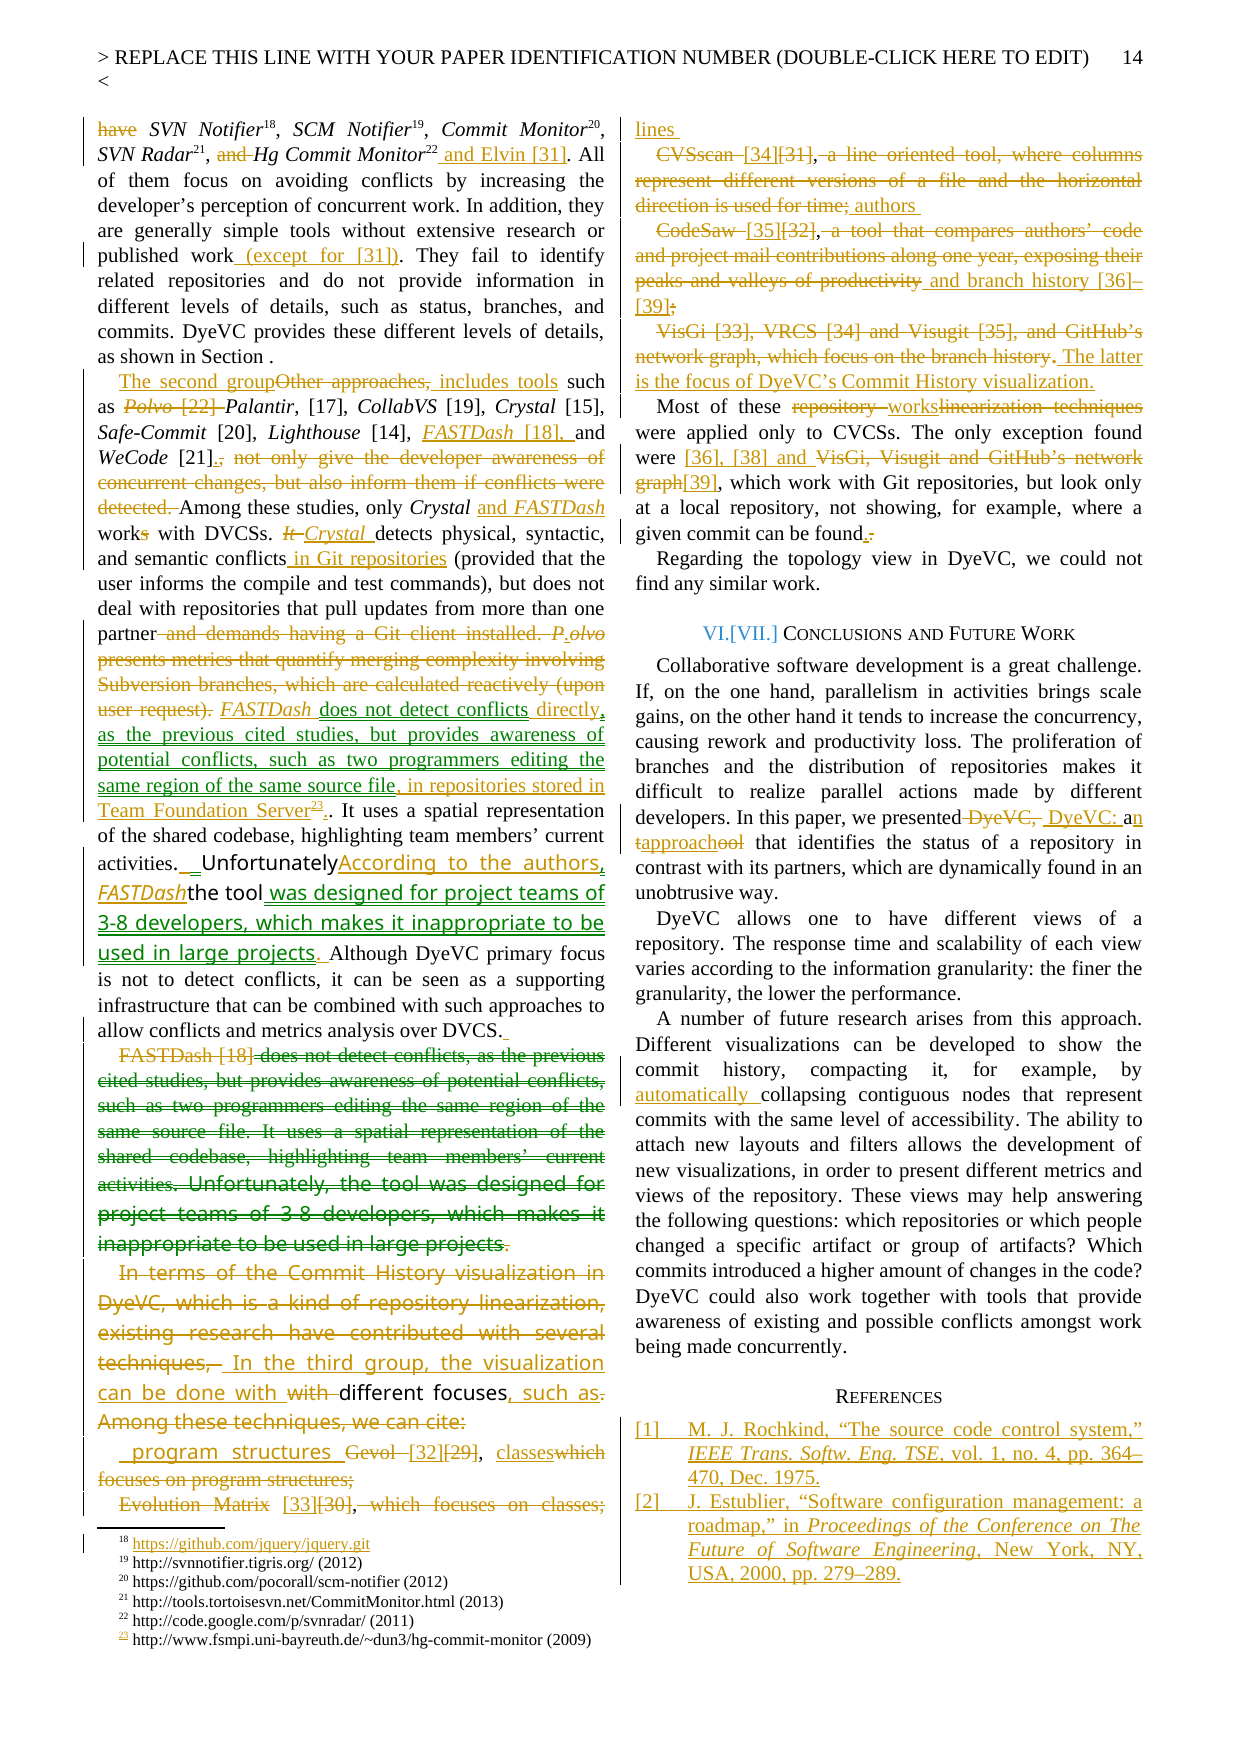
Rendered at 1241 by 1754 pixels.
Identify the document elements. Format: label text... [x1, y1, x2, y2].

text such as Palantir, [17], CollabVS [19], Crystal [15], Safe-Commit [20], Lighthouse [14], and WeCode [21] Among these studies, only Crystal work with DVCSs. detects physical, syntactic, and semantic conflicts (provided that the user informs the compile and test commands), but does not deal with repositories that pull updates from more than one partner Although DyeVC primary focus is not to detect conflicts, it can be seen as a supporting infrastructure that can be combined with such approaches to allow conflicts and metrics analysis over DVCS. [97, 484, 605, 659]
text different focuses [97, 1258, 605, 1304]
list , [635, 142, 1143, 217]
text different focuses [97, 1305, 605, 1334]
list , [97, 1492, 605, 1516]
list , [635, 218, 1143, 256]
text different focuses [97, 1335, 605, 1436]
list , [635, 257, 1143, 318]
text Collaborative software development is a great challenge. If, on the one hand, parallelism in activities brings scale gains, on the other hand it tends to increase the concurrency, causing rework and productivity loss. The proliferation of branches and the distribution of repositories makes it difficult to realize parallel actions made by different developers. In this paper, we presenteda that identifies the status of a repository in contrast with its partners, which are dynamically found in an unobtrusive way. [635, 653, 1143, 904]
text such as Palantir, [17], CollabVS [19], Crystal [15], Safe-Commit [20], Lighthouse [14], and WeCode [21] Among these studies, only Crystal work with DVCSs. detects physical, syntactic, and semantic conflicts (provided that the user informs the compile and test commands), but does not deal with repositories that pull updates from more than one partner Although DyeVC primary focus is not to detect conflicts, it can be seen as a supporting infrastructure that can be combined with such approaches to allow conflicts and metrics analysis over DVCS. [97, 794, 605, 931]
text such as Palantir, [17], CollabVS [19], Crystal [15], Safe-Commit [20], Lighthouse [14], and WeCode [21] Among these studies, only Crystal work with DVCSs. detects physical, syntactic, and semantic conflicts (provided that the user informs the compile and test commands), but does not deal with repositories that pull updates from more than one partner Although DyeVC primary focus is not to detect conflicts, it can be seen as a supporting infrastructure that can be combined with such approaches to allow conflicts and metrics analysis over DVCS. [97, 369, 605, 483]
subtitle Conclusions and Future Work [635, 621, 1143, 645]
list , [97, 1437, 605, 1491]
list . [635, 319, 1143, 393]
text DyeVC allows one to have different views of a repository. The response time and scalability of each view varies according to the information granularity: the finer the granularity, the lower the performance. [635, 906, 1143, 1005]
text References [635, 1384, 1143, 1408]
text such as Palantir, [17], CollabVS [19], Crystal [15], Safe-Commit [20], Lighthouse [14], and WeCode [21] Among these studies, only Crystal work with DVCSs. detects physical, syntactic, and semantic conflicts (provided that the user informs the compile and test commands), but does not deal with repositories that pull updates from more than one partner Although DyeVC primary focus is not to detect conflicts, it can be seen as a supporting infrastructure that can be combined with such approaches to allow conflicts and metrics analysis over DVCS. [97, 935, 605, 1042]
list , [635, 117, 1143, 141]
text Regarding the topology view in DyeVC, we could not find any similar work. [635, 546, 1143, 595]
text Most of these were applied only to CVCSs. The only exception found were , which work with Git repositories, but look only at a local repository, not showing, for example, where a given commit can be found [635, 394, 1143, 544]
